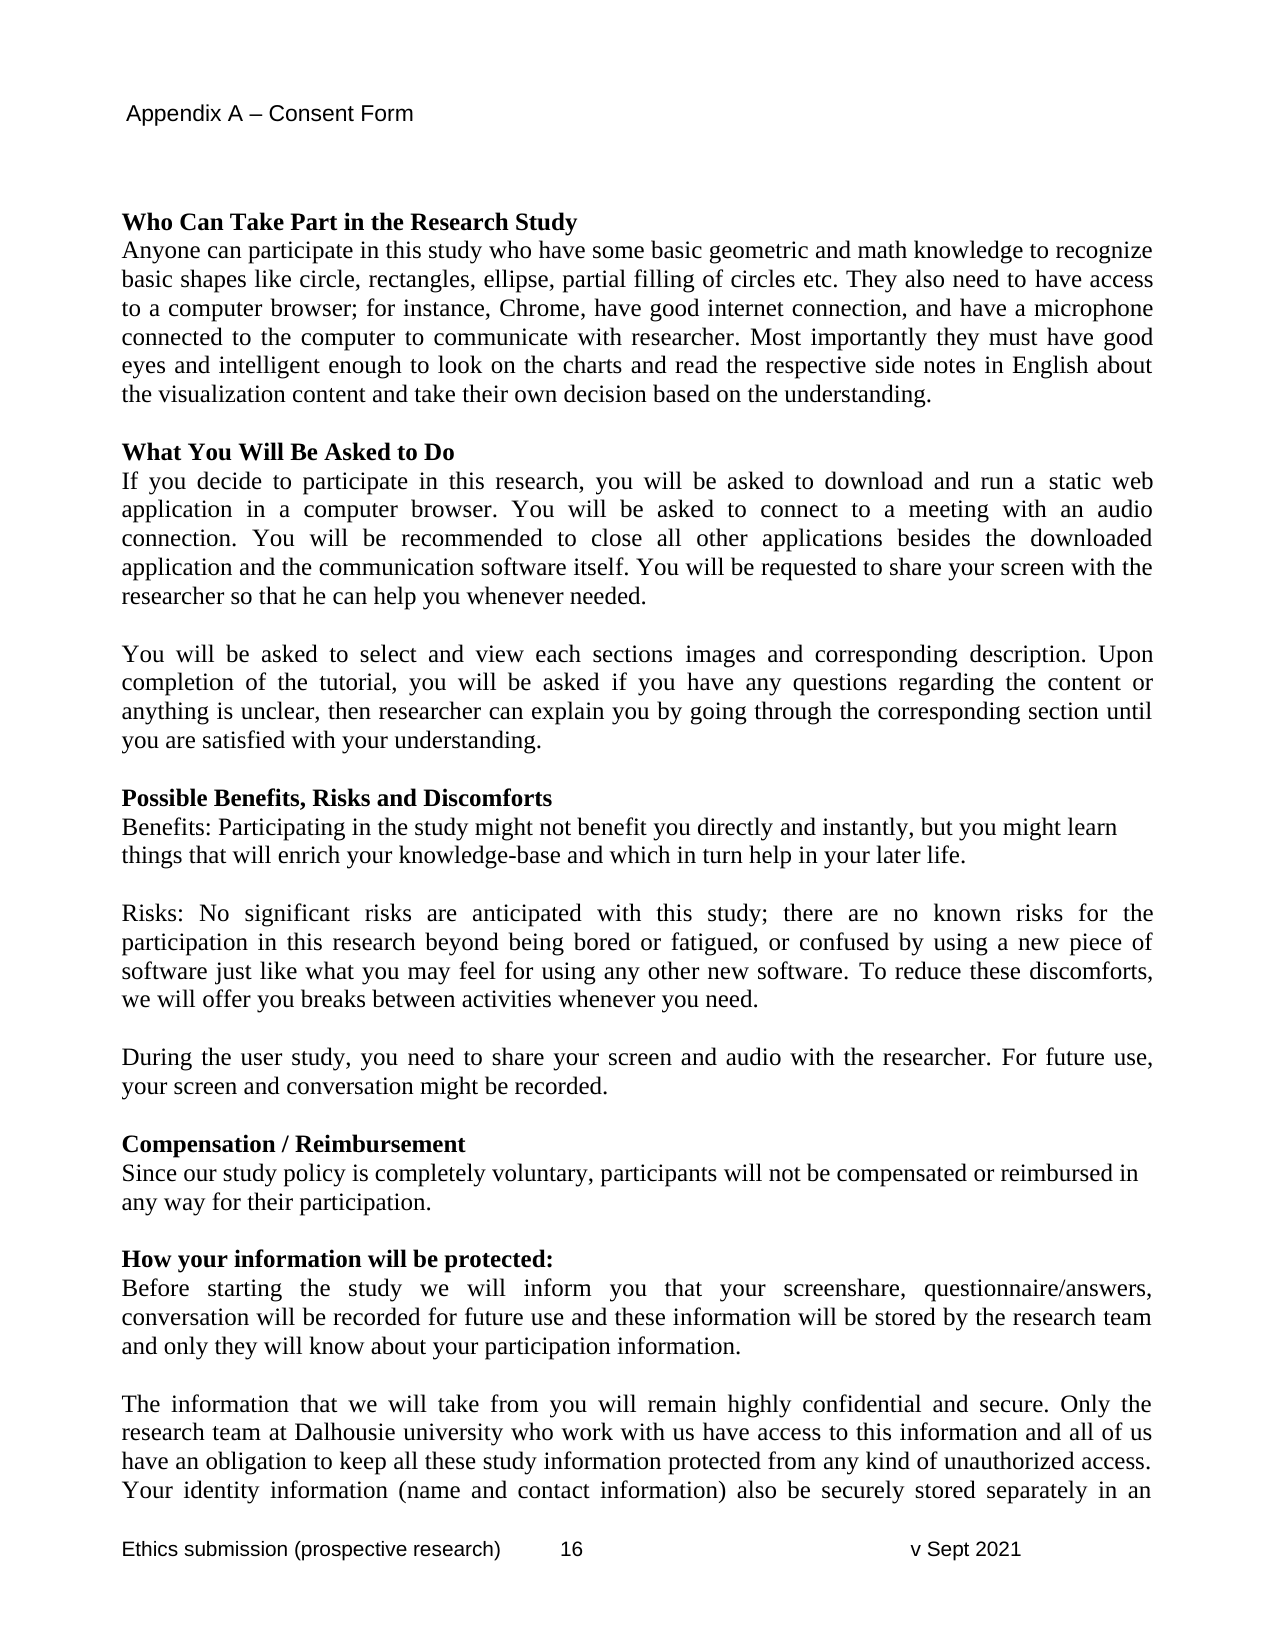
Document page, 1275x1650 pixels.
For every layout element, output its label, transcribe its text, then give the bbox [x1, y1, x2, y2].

text During the user study, you need to share your screen and audio with the researcher. For future use, your screen and conversation might be recorded. [121, 1042, 1153, 1100]
text What You Will Be Asked to Do If you decide to participate in this research, you will be asked to download and run a static web application in a computer browser. You will be asked to connect to a meeting with an audio connection. You will be recommended to close all other applications besides the downloaded application and the communication software itself. You will be requested to share your screen with the researcher so that he can help you whenever needed. [121, 437, 1153, 609]
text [121, 1389, 1153, 1504]
text Compensation / Reimbursement Since our study policy is completely voluntary, participants will not be compensated or reimbursed in any way for their participation. [121, 1129, 1153, 1215]
text Who Can Take Part in the Research Study Anyone can participate in this study who have some basic geometric and math knowledge to recognize basic shapes like circle, rectangles, ellipse, partial filling of circles etc. They also need to have access to a computer browser; for instance, Chrome, have good internet connection, and have a microphone connected to the computer to communicate with researcher. Most importantly they must have good eyes and intelligent enough to look on the charts and read the respective side notes in English about the visualization content and take their own decision based on the understanding. [121, 207, 1153, 408]
text How your information will be protected: Before starting the study we will inform you that your screenshare, questionnaire/answers, conversation will be recorded for future use and these information will be stored by the research team and only they will know about your participation information. [121, 1244, 1153, 1359]
text You will be asked to select and view each sections images and corresponding description. Upon completion of the tutorial, you will be asked if you have any questions regarding the content or anything is unclear, then researcher can explain you by going through the corresponding section until you are satisfied with your understanding. [121, 639, 1153, 754]
text Risks: No significant risks are anticipated with this study; there are no known risks for the participation in this research beyond being bored or fatigued, or confused by using a new piece of software just like what you may feel for using any other new software. To reduce these discomforts, we will offer you breaks between activities whenever you need. [121, 898, 1153, 1013]
text Possible Benefits, Risks and Discomforts Benefits: Participating in the study might not benefit you directly and instantly, but you might learn things that will enrich your knowledge-base and which in turn help in your later life. [121, 783, 1153, 869]
